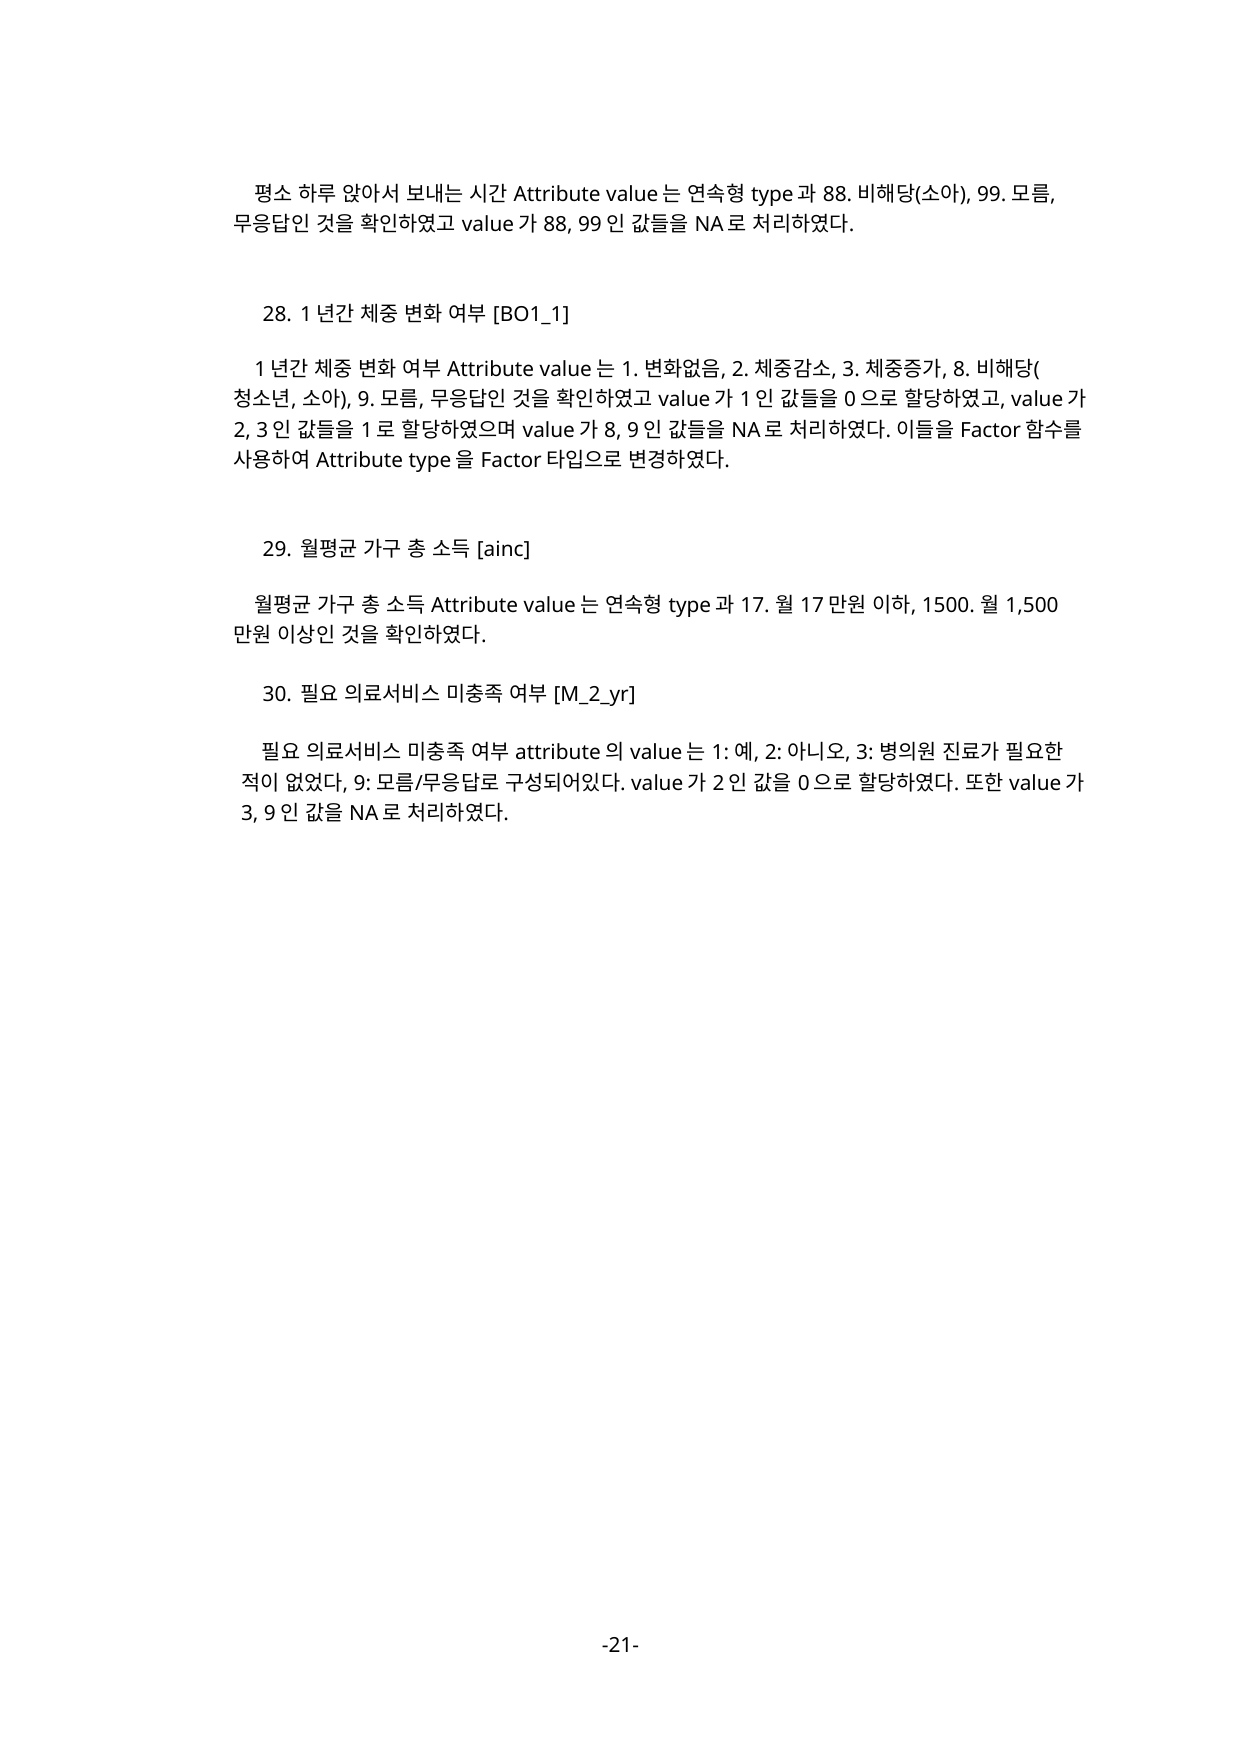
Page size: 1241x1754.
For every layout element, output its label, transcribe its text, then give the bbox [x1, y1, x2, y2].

text 1년간 체중 변화 여부 Attribute value는 1. 변화없음, 2. 체중감소, 3. 체중증가, 8. 비해당(청소년, 소아), 9. 모름, 무응답인 것을 확인하였고 value가 1인 값들을 0으로 할당하였고, value가 2, 3인 값들을 1로 할당하였으며 value가 8, 9인 값들을 NA로 처리하였다. 이들을 Factor함수를 사용하여 Attribute type을 Factor타입으로 변경하였다. [233, 352, 1090, 473]
list 1년간 체중 변화 여부 [BO1_1] [262, 297, 1090, 327]
list 필요 의료서비스 미충족 여부 [M_2_yr] [262, 677, 1090, 707]
list 월평균 가구 총 소득 [ainc] [262, 532, 1090, 563]
text 평소 하루 앉아서 보내는 시간 Attribute value는 연속형 type과 88. 비해당(소아), 99. 모름, 무응답인 것을 확인하였고 value가 88, 99인 값들을 NA로 처리하였다. [233, 177, 1090, 238]
text 월평균 가구 총 소득 Attribute value는 연속형 type과 17. 월 17만원 이하, 1500. 월 1,500만원 이상인 것을 확인하였다. [233, 588, 1090, 648]
text 필요 의료서비스 미충족 여부 attribute의 value는 1: 예, 2: 아니오, 3: 병의원 진료가 필요한 적이 없었다, 9: 모름/무응답로 구성되어있다. value가 2인 값을 0으로 할당하였다. 또한 value가 3, 9인 값을 NA로 처리하였다. [241, 736, 1090, 827]
